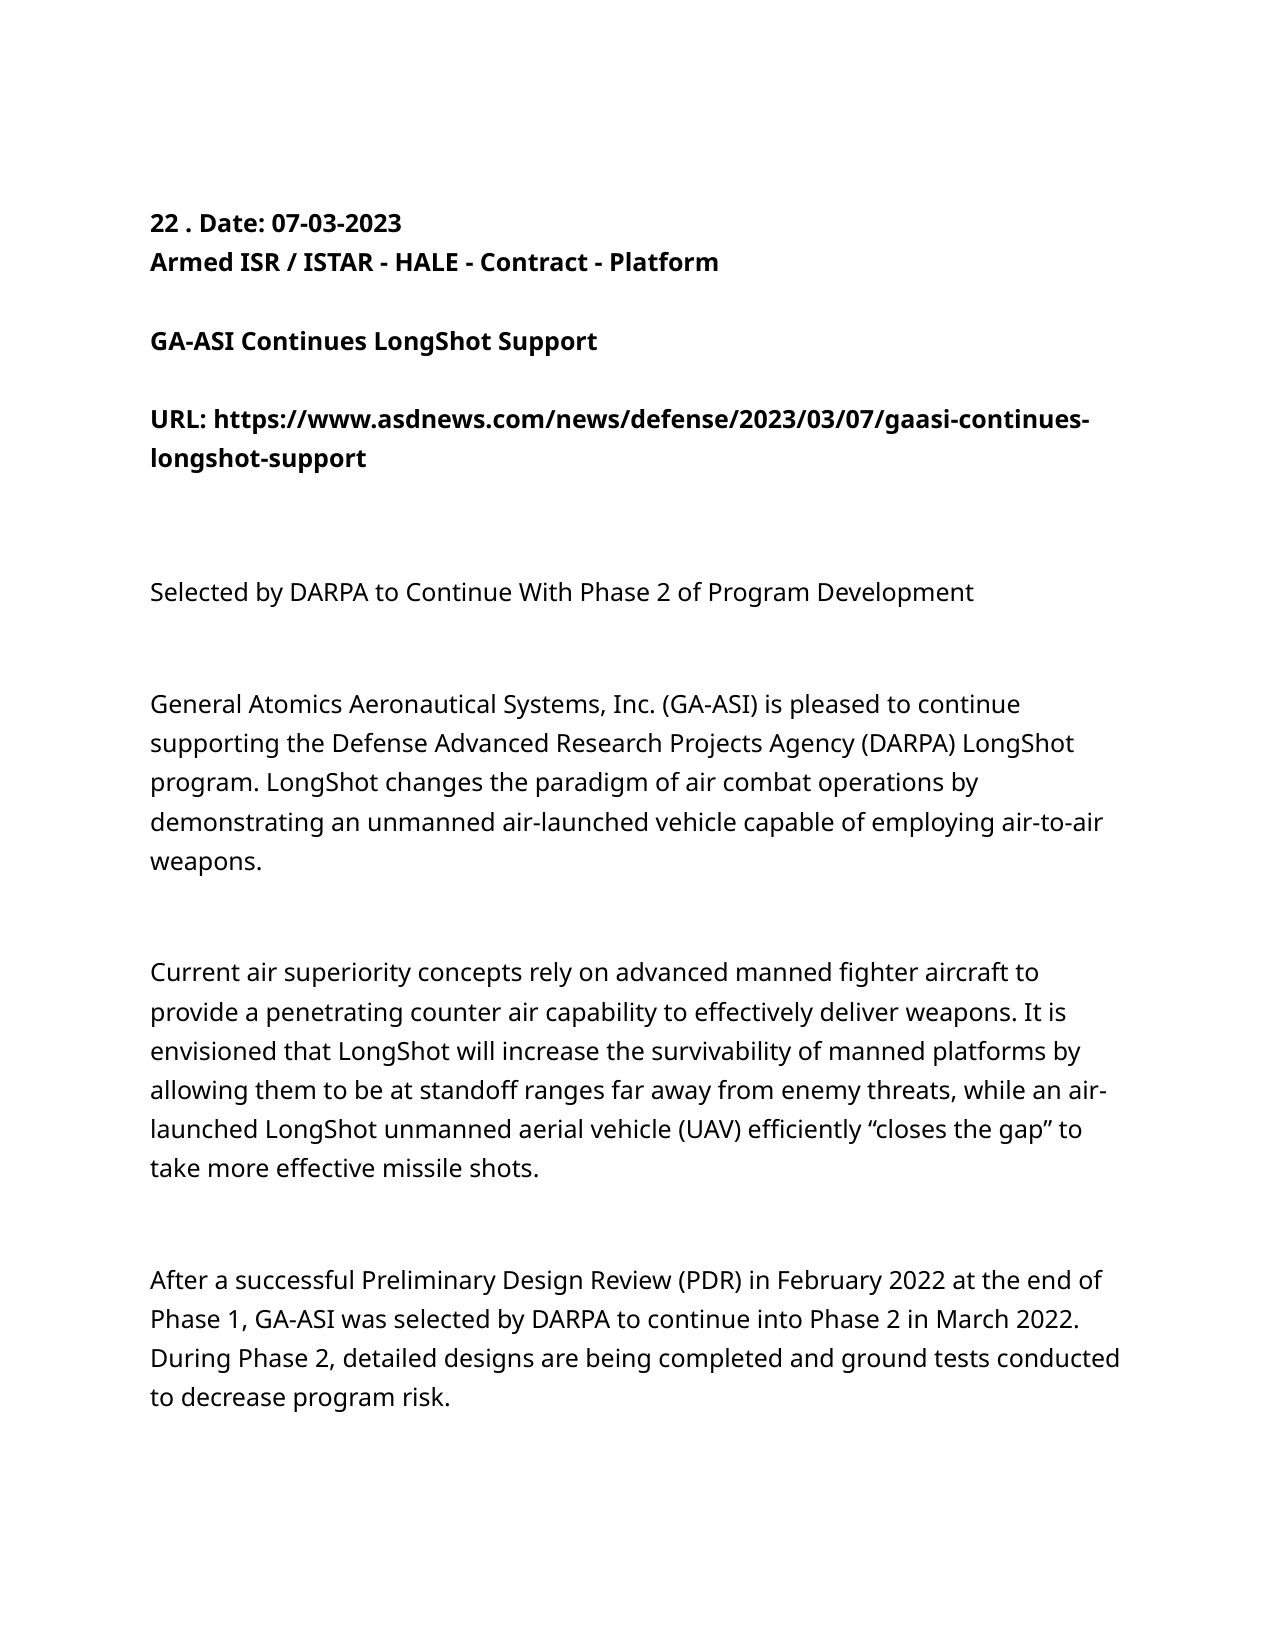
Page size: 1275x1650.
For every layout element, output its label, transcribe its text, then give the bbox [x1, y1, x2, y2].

text Selected by DARPA to Continue With Phase 2 of Program Development [150, 536, 1125, 609]
text Current air superiority concepts rely on advanced manned fighter aircraft to provide a penetrating counter air capability to effectively deliver weapons. It is envisioned that LongShot will increase the survivability of manned platforms by allowing them to be at standoff ranges far away from enemy threats, while an air-launched LongShot unmanned aerial vehicle (UAV) efficiently “closes the gap” to take more effective missile shots. [150, 955, 1125, 1185]
text 22 . Date: 07-03-2023 Armed ISR / ISTAR - HALE - Contract - Platform GA-ASI Continues LongShot Support URL: https://www.asdnews.com/news/defense/2023/03/07/gaasi-continues-longshot-support [150, 206, 1125, 514]
text General Atomics Aeronautical Systems, Inc. (GA-ASI) is pleased to continue supporting the Defense Advanced Research Projects Agency (DARPA) LongShot program. LongShot changes the paradigm of air combat operations by demonstrating an unmanned air-launched vehicle capable of employing air-to-air weapons. [150, 687, 1125, 877]
text After a successful Preliminary Design Review (PDR) in February 2022 at the end of Phase 1, GA-ASI was selected by DARPA to continue into Phase 2 in March 2022. During Phase 2, detailed designs are being completed and ground tests conducted to decrease program risk. [150, 1262, 1125, 1414]
